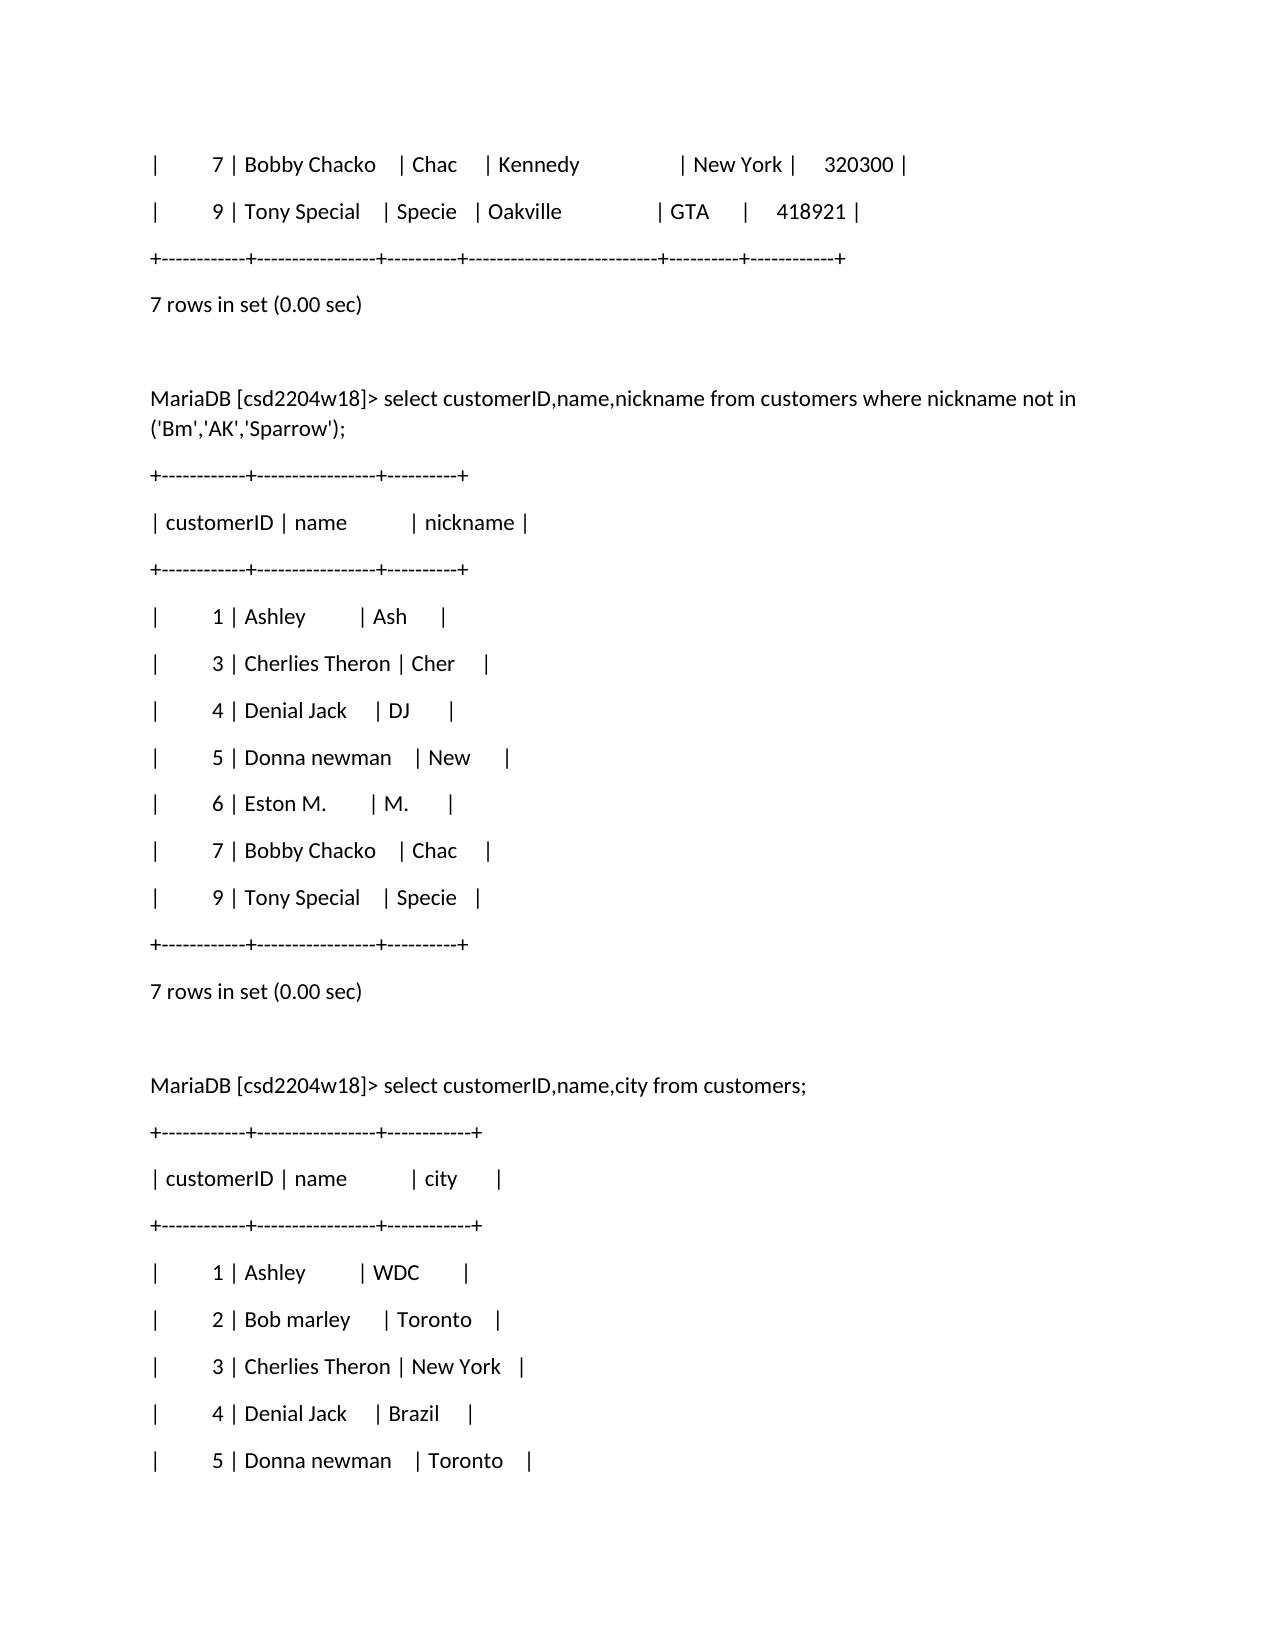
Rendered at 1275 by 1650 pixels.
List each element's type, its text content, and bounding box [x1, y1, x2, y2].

text +------------+-----------------+----------+ [150, 555, 1125, 583]
text | 9 | Tony Special | Specie | Oakville | GTA | 418921 | [150, 197, 1125, 225]
text | 6 | Eston M. | M. | [150, 789, 1125, 818]
text +------------+-----------------+----------+ [150, 461, 1125, 489]
text | 1 | Ashley | Ash | [150, 602, 1125, 630]
text | 4 | Denial Jack | DJ | [150, 696, 1125, 724]
text | 3 | Cherlies Theron | Cher | [150, 649, 1125, 677]
text | 2 | Bob marley | Toronto | [150, 1305, 1125, 1333]
text +------------+-----------------+----------+---------------------------+----------+------------+ [150, 244, 1125, 272]
text 7 rows in set (0.00 sec) [150, 291, 1125, 319]
text | 5 | Donna newman | Toronto | [150, 1446, 1125, 1474]
text | 7 | Bobby Chacko | Chac | [150, 836, 1125, 864]
text | 3 | Cherlies Theron | New York | [150, 1352, 1125, 1380]
text | 7 | Bobby Chacko | Chac | Kennedy | New York | 320300 | [150, 150, 1125, 178]
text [150, 1211, 1125, 1239]
text MariaDB [csd2204w18]> select customerID,name,nickname from customers where nickname not in ('Bm','AK','Sparrow'); [150, 384, 1125, 443]
text | 1 | Ashley | WDC | [150, 1258, 1125, 1286]
text | 9 | Tony Special | Specie | [150, 883, 1125, 911]
text MariaDB [csd2204w18]> select customerID,name,city from customers; [150, 1071, 1125, 1099]
text +------------+-----------------+------------+ [150, 1118, 1125, 1146]
text 7 rows in set (0.00 sec) [150, 977, 1125, 1005]
text | 5 | Donna newman | New | [150, 743, 1125, 771]
text +------------+-----------------+----------+ [150, 930, 1125, 958]
text | 4 | Denial Jack | Brazil | [150, 1399, 1125, 1427]
text | customerID | name | nickname | [150, 508, 1125, 536]
text | customerID | name | city | [150, 1164, 1125, 1193]
